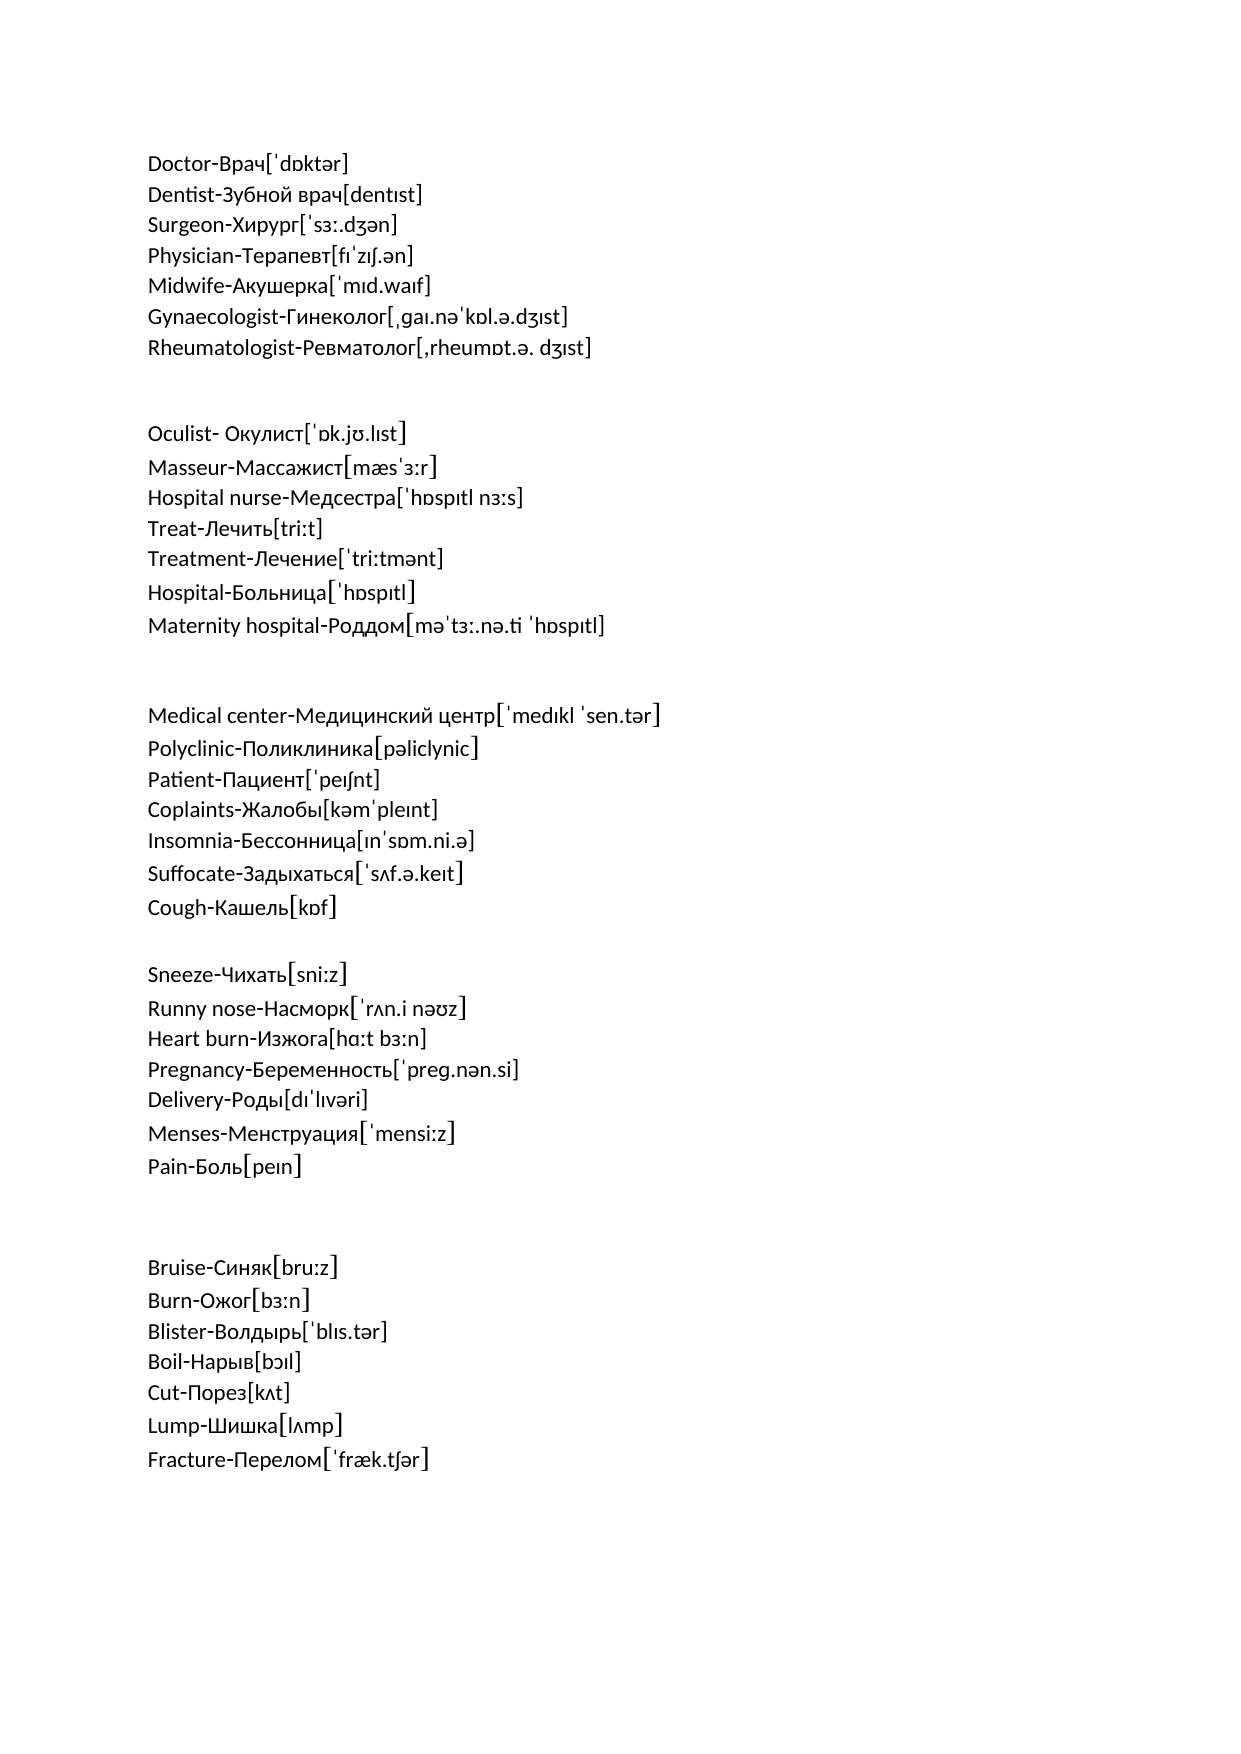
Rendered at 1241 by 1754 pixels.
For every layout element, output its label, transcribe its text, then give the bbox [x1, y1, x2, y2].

text Patient-Пациент[ˈpeɪʃnt] [148, 763, 1093, 793]
text Midwife-Акушерка[ˈmɪd.waɪf] [148, 270, 1093, 300]
text Surgeon-Хирург[ˈsɜː.dʒən] [148, 209, 1093, 239]
text Hospital-Больница[ˈhɒspɪtl] [148, 573, 1093, 606]
text Cut-Порез[kʌt] [148, 1376, 1093, 1407]
text Blister-Волдырь[ˈblɪs.tər] [148, 1315, 1093, 1346]
text Physician-Терапевт[fɪˈzɪʃ.ən] [148, 239, 1093, 270]
text Delivery-Роды[dɪˈlɪvəri] [148, 1083, 1093, 1114]
text Coplaints-Жалобы[kəmˈpleɪnt] [148, 793, 1093, 824]
text Runny nose-Насморк[ˈrʌn.i nəʊz] [148, 989, 1093, 1022]
text Fracture-Перелом[ˈfræk.tʃər] [148, 1440, 1093, 1474]
text Dentist-Зубной врач[dentɪst] [148, 178, 1093, 209]
text Hospital nurse-Медсестра[ˈhɒspɪtl nɜːs] [148, 481, 1093, 512]
text Insomnia-Бессонница[ɪnˈsɒm.ni.ə] [148, 824, 1093, 854]
text Burn-Ожог[bɜːn] [148, 1281, 1093, 1315]
text Lump-Шишка[lʌmp] [148, 1407, 1093, 1440]
text Oculist- Окулист[ˈɒk.jʊ.lɪst] [148, 414, 1093, 448]
text Gynaecologist-Гинеколог[ˌɡaɪ.nəˈkɒl.ə.dʒɪst] [148, 300, 1093, 331]
text Treat-Лечить[triːt] [148, 512, 1093, 542]
text Pain-Боль[peɪn] [148, 1147, 1093, 1181]
text Boil-Нарыв[bɔɪl] [148, 1346, 1093, 1376]
text Polyclinic-Поликлиника[pəliclynic] [148, 729, 1093, 763]
text Sneeze-Чихать[sniːz] [148, 955, 1093, 989]
text Cough-Кашель[kɒf] [148, 888, 1093, 922]
text Treatment-Лечение[ˈtriːtmənt] [148, 542, 1093, 573]
text Bruise-Синяк[bruːz] [148, 1248, 1093, 1281]
text Heart burn-Изжога[hɑːt bɜːn] [148, 1022, 1093, 1053]
text Menses-Менструация[ˈmensiːz] [148, 1114, 1093, 1147]
text Maternity hospital-Роддом[məˈtɜː.nə.ti ˈhɒspɪtl] [148, 606, 1093, 640]
text Masseur-Массажист[mæsˈɜːr] [148, 448, 1093, 481]
text Doctor-Врач[ˈdɒktər] [148, 148, 1093, 178]
text Pregnancy-Беременность[ˈpreɡ.nən.si] [148, 1053, 1093, 1083]
text Medical center-Медицинский центр[ˈmedɪkl ˈsen.tər] [148, 696, 1093, 729]
text Suffocate-Задыхаться[ˈsʌf.ə.keɪt] [148, 854, 1093, 888]
text Rheumatologist-Ревматолог[,rheumɒt.ə. dʒɪst] [148, 331, 1093, 361]
